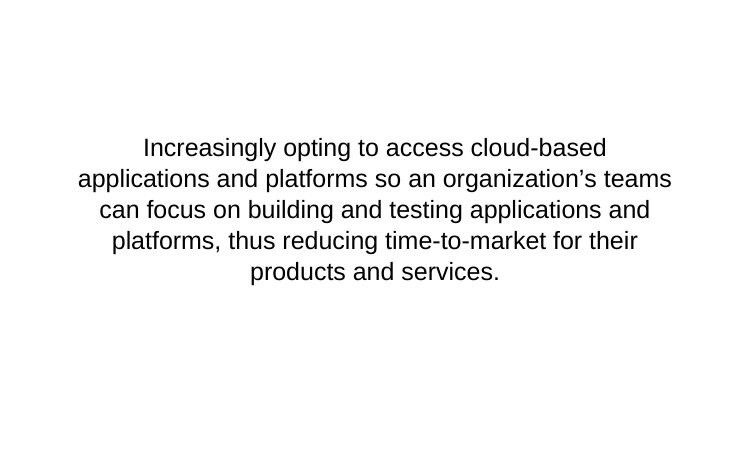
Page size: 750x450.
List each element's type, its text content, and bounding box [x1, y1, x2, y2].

text Increasingly opting to access cloud-based applications and platforms so an organization’s teams can focus on building and testing applications and platforms, thus reducing time-to-market for their products and services. [75, 132, 675, 285]
